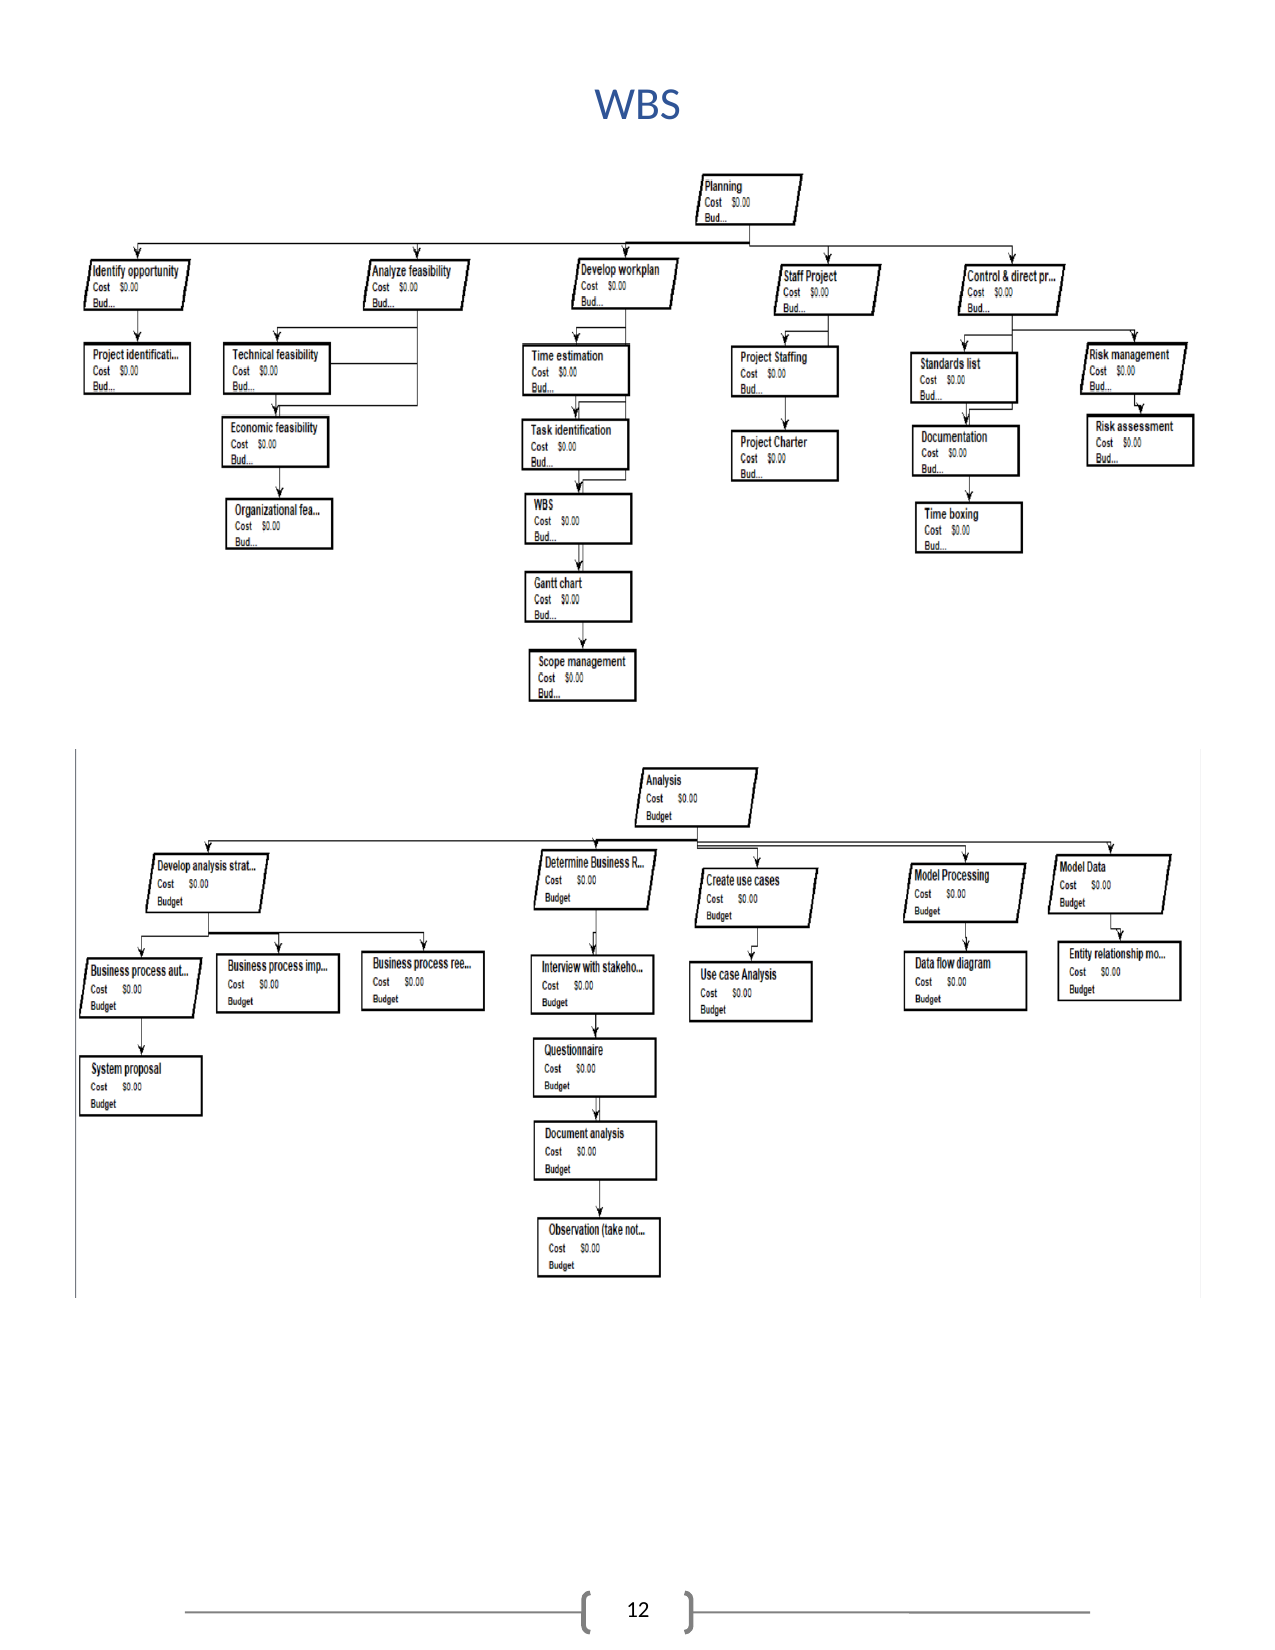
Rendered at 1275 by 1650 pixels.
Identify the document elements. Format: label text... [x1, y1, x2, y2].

picture [75, 749, 1200, 1298]
picture [75, 153, 1200, 729]
text WBS [75, 75, 1200, 131]
